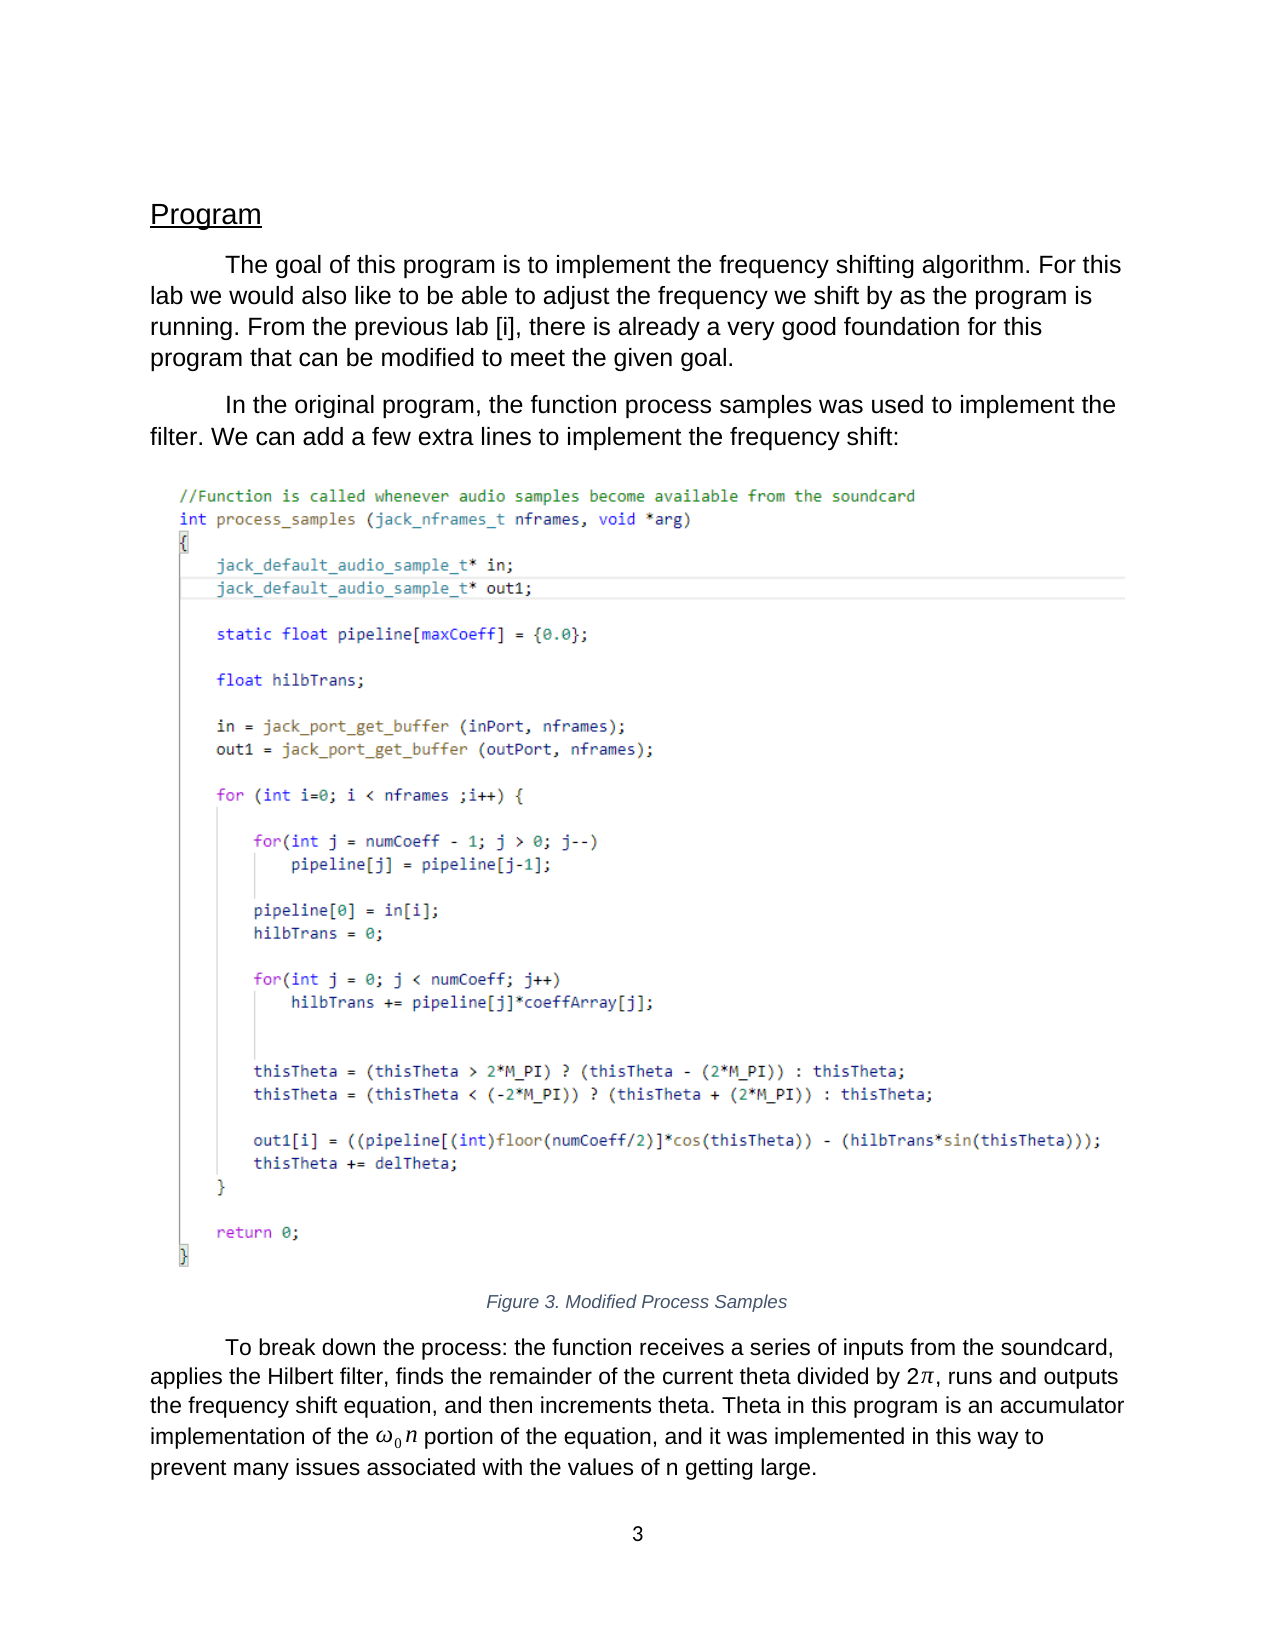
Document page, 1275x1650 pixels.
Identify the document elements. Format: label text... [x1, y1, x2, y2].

picture [150, 469, 1125, 1273]
text Figure 3. Modified Process Samples [150, 1291, 1125, 1313]
text The goal of this program is to implement the frequency shifting algorithm. For this lab we would also like to be able to adjust the frequency we shift by as the program is running. From the previous lab [i], there is already a very good foundation for this program that can be modified to meet the given goal. [150, 250, 1125, 372]
text Program [150, 197, 1125, 230]
text To break down the process: the function receives a series of inputs from the soundcard, applies the Hilbert filter, finds the remainder of the current theta divided by 2, runs and outputs the frequency shift equation, and then increments theta. Theta in this program is an accumulator implementation of the portion of the equation, and it was implemented in this way to prevent many issues associated with the values of n getting large. [150, 1334, 1125, 1480]
text In the original program, the function process samples was used to implement the filter. We can add a few extra lines to implement the frequency shift: [150, 391, 1125, 450]
